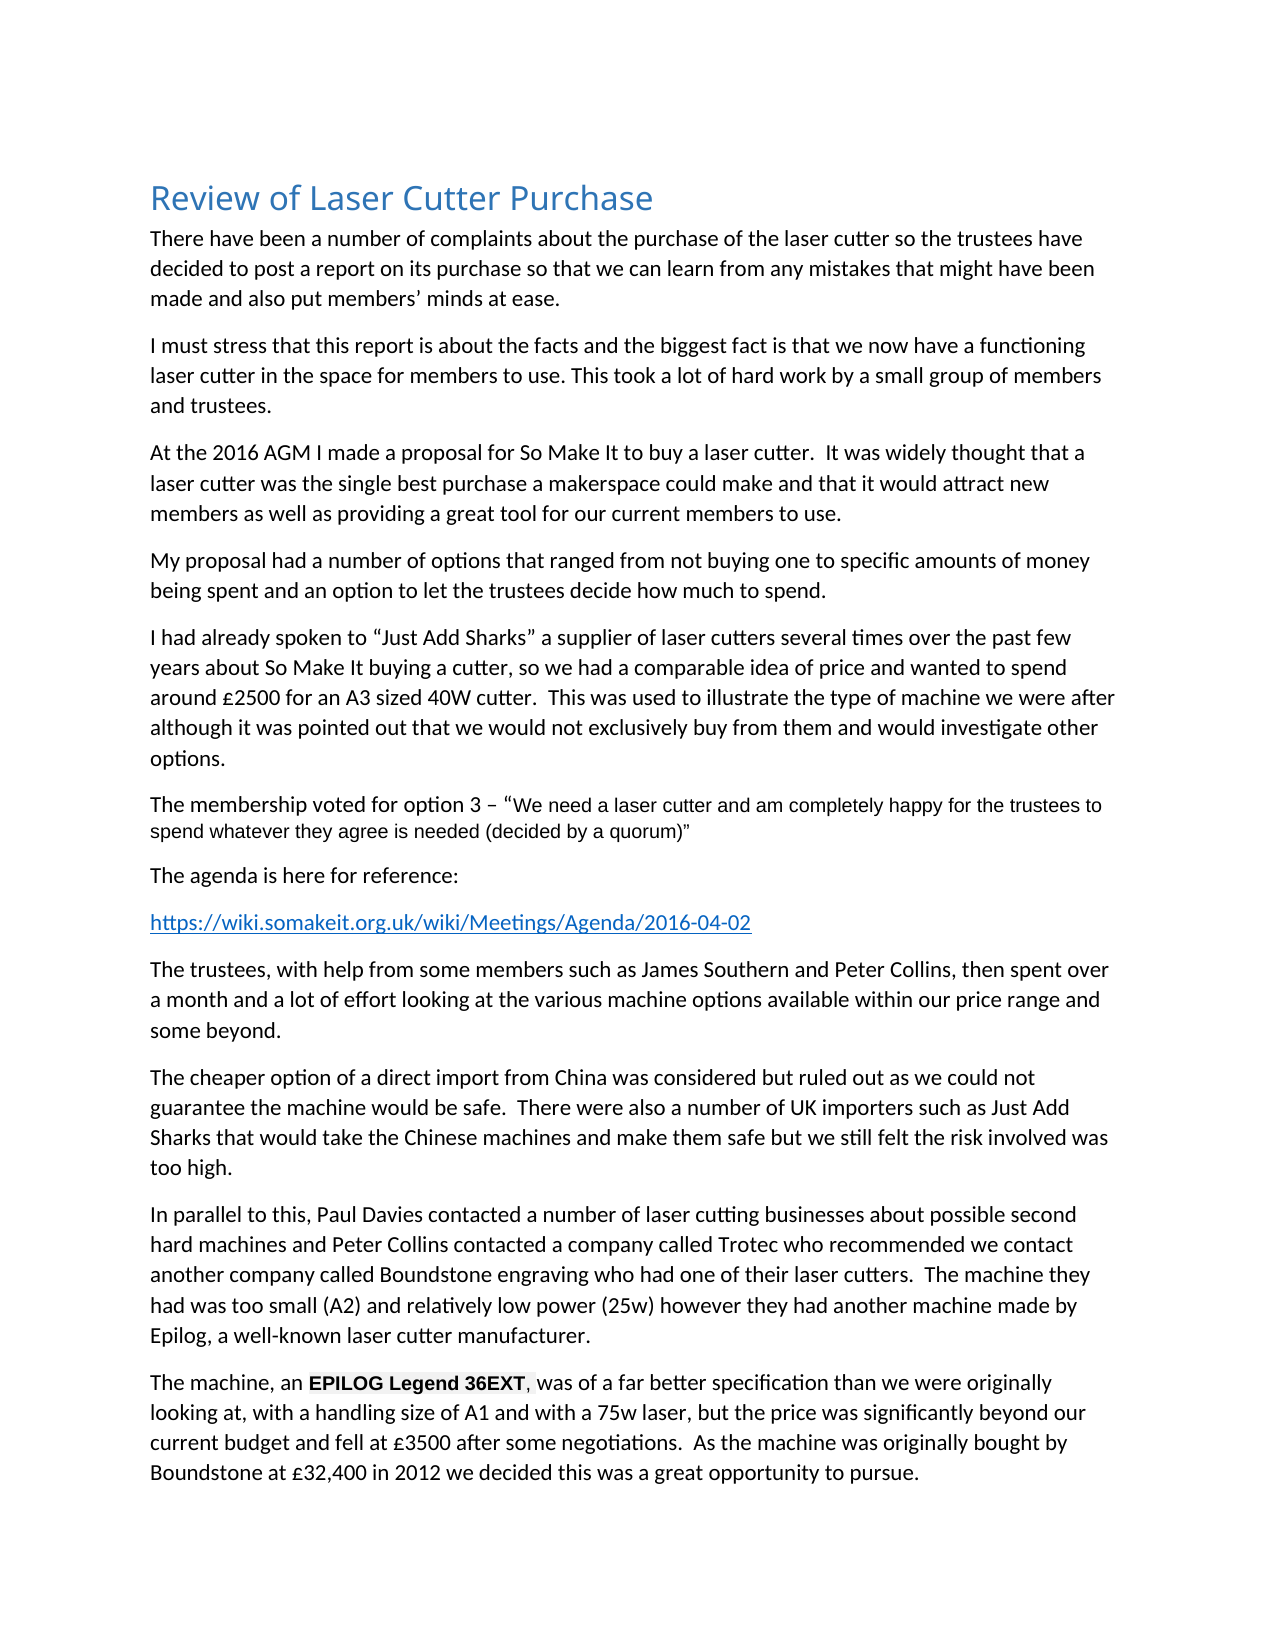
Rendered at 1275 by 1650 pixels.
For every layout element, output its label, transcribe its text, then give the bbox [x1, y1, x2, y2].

text I must stress that this report is about the facts and the biggest fact is that we now have a functioning laser cutter in the space for members to use. This took a lot of hard work by a small group of members and trustees. [150, 331, 1125, 420]
text My proposal had a number of options that ranged from not buying one to specific amounts of money being spent and an option to let the trustees decide how much to spend. [150, 546, 1125, 604]
text The cheaper option of a direct import from China was considered but ruled out as we could not guarantee the machine would be safe. There were also a number of UK importers such as Just Add Sharks that would take the Chinese machines and make them safe but we still felt the risk involved was too high. [150, 1063, 1125, 1181]
text https://wiki.somakeit.org.uk/wiki/Meetings/Agenda/2016-04-02 [150, 908, 1125, 936]
text There have been a number of complaints about the purchase of the laser cutter so the trustees have decided to post a report on its purchase so that we can learn from any mistakes that might have been made and also put members’ minds at ease. [150, 224, 1125, 312]
text The trustees, with help from some members such as James Southern and Peter Collins, then spent over a month and a lot of effort looking at the various machine options available within our price range and some beyond. [150, 955, 1125, 1044]
text In parallel to this, Paul Davies contacted a number of laser cutting businesses about possible second hard machines and Peter Collins contacted a company called Trotec who recommended we contact another company called Boundstone engraving who had one of their laser cutters. The machine they had was too small (A2) and relatively low power (25w) however they had another machine made by Epilog, a well-known laser cutter manufacturer. [150, 1200, 1125, 1349]
text The machine, an EPILOG Legend 36EXT, was of a far better specification than we were originally looking at, with a handling size of A1 and with a 75w laser, but the price was significantly beyond our current budget and fell at £3500 after some negotiations. As the machine was originally bought by Boundstone at £32,400 in 2012 we decided this was a great opportunity to pursue. [150, 1368, 1125, 1486]
text I had already spoken to “Just Add Sharks” a supplier of laser cutters several times over the past few years about So Make It buying a cutter, so we had a comparable idea of price and wanted to spend around £2500 for an A3 sized 40W cutter. This was used to illustrate the type of machine we were after although it was pointed out that we would not exclusively buy from them and would investigate other options. [150, 623, 1125, 772]
subtitle Review of Laser Cutter Purchase [150, 175, 1125, 220]
text The membership voted for option 3 – “We need a laser cutter and am completely happy for the trustees to spend whatever they agree is needed (decided by a quorum)” [150, 791, 1125, 843]
text The agenda is here for reference: [150, 862, 1125, 889]
text At the 2016 AGM I made a proposal for So Make It to buy a laser cutter. It was widely thought that a laser cutter was the single best purchase a makerspace could make and that it would attract new members as well as providing a great tool for our current members to use. [150, 438, 1125, 527]
